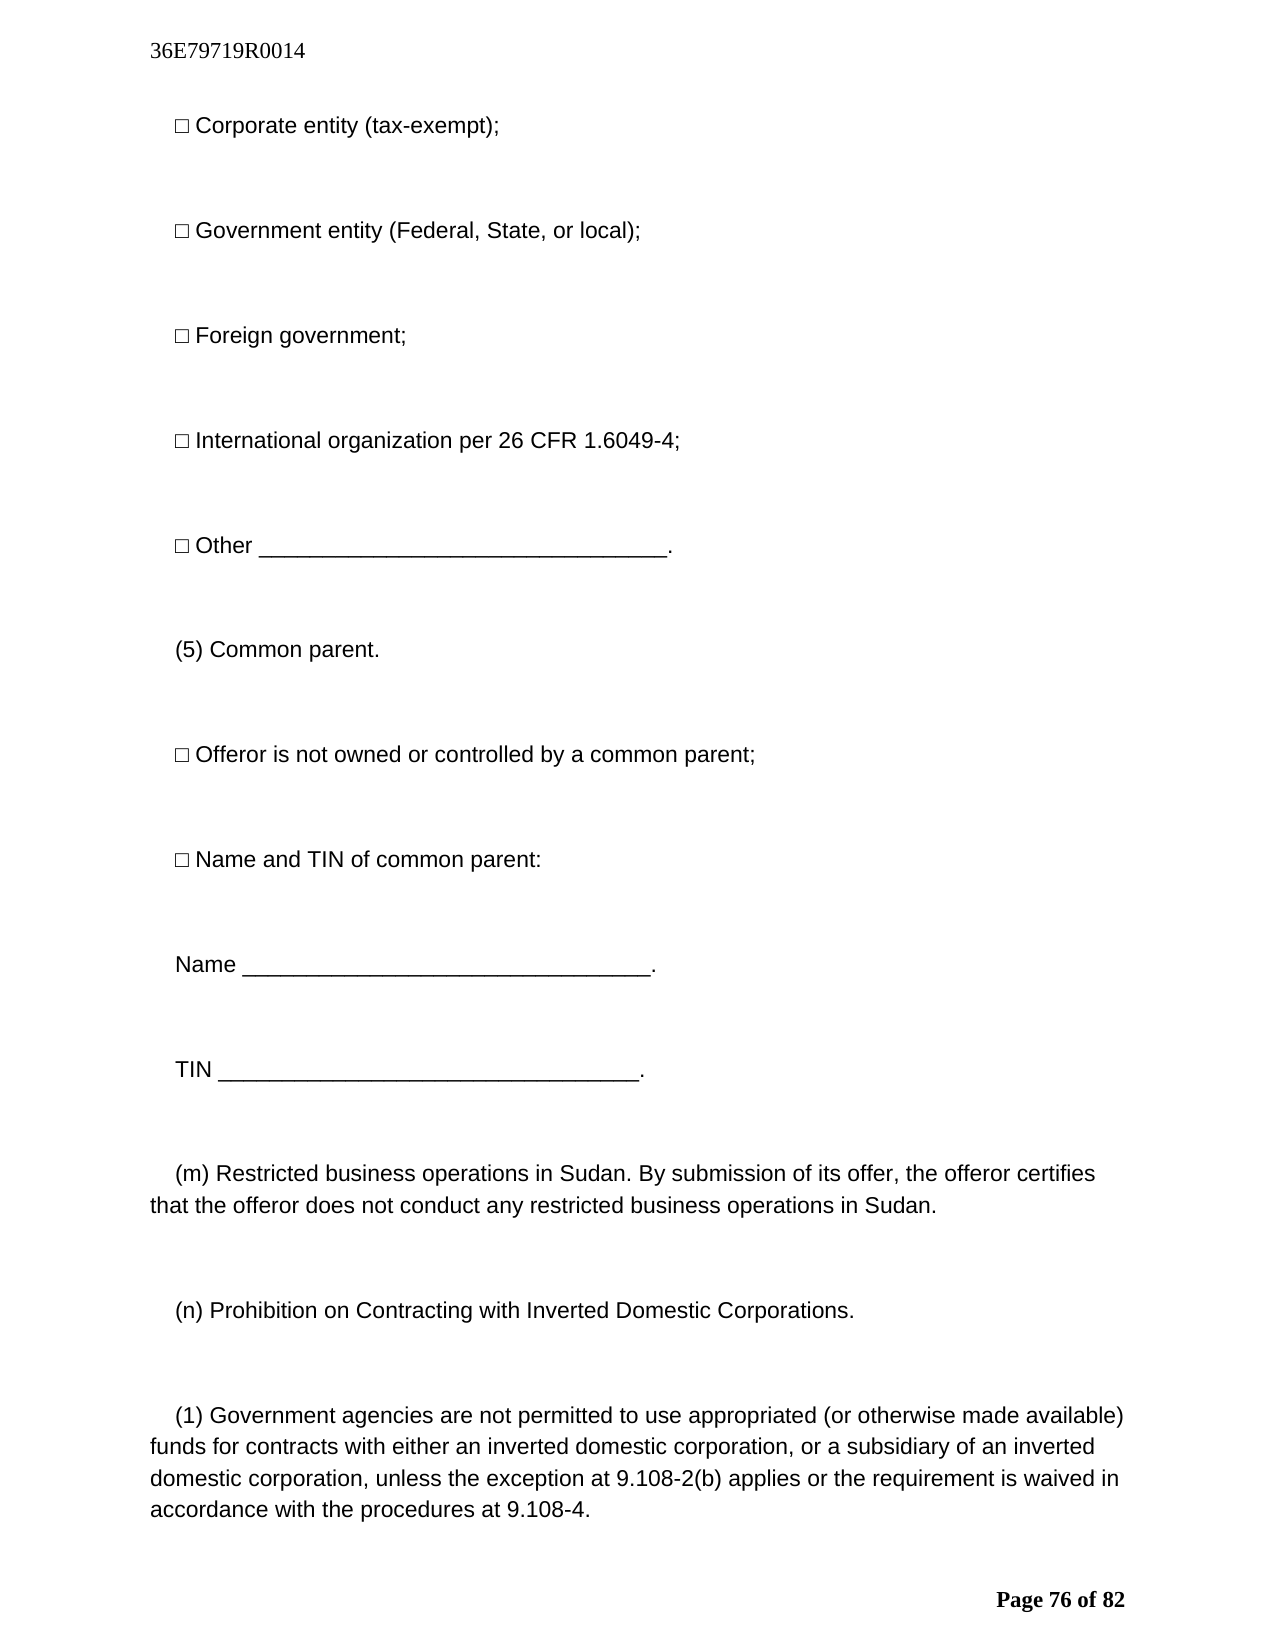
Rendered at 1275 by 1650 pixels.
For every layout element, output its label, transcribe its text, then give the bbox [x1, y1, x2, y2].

text □ Foreign government; [150, 322, 1125, 348]
text (m) Restricted business operations in Sudan. By submission of its offer, the offeror certifies that the offeror does not conduct any restricted business operations in Sudan. [150, 1160, 1125, 1218]
text (5) Common parent. [150, 636, 1125, 663]
text □ International organization per 26 CFR 1.6049-4; [150, 427, 1125, 453]
text □ Corporate entity (tax-exempt); [150, 112, 1125, 139]
text □ Name and TIN of common parent: [150, 846, 1125, 872]
text (1) Government agencies are not permitted to use appropriated (or otherwise made available) funds for contracts with either an inverted domestic corporation, or a subsidiary of an inverted domestic corporation, unless the exception at 9.108-2(b) applies or the requirement is waived in accordance with the procedures at 9.108-4. [150, 1402, 1125, 1523]
text □ Offeror is not owned or controlled by a common parent; [150, 741, 1125, 768]
text TIN _________________________________. [150, 1056, 1125, 1082]
text □ Other ________________________________. [150, 532, 1125, 558]
text (n) Prohibition on Contracting with Inverted Domestic Corporations. [150, 1297, 1125, 1323]
text □ Government entity (Federal, State, or local); [150, 217, 1125, 244]
text Name ________________________________. [150, 951, 1125, 977]
